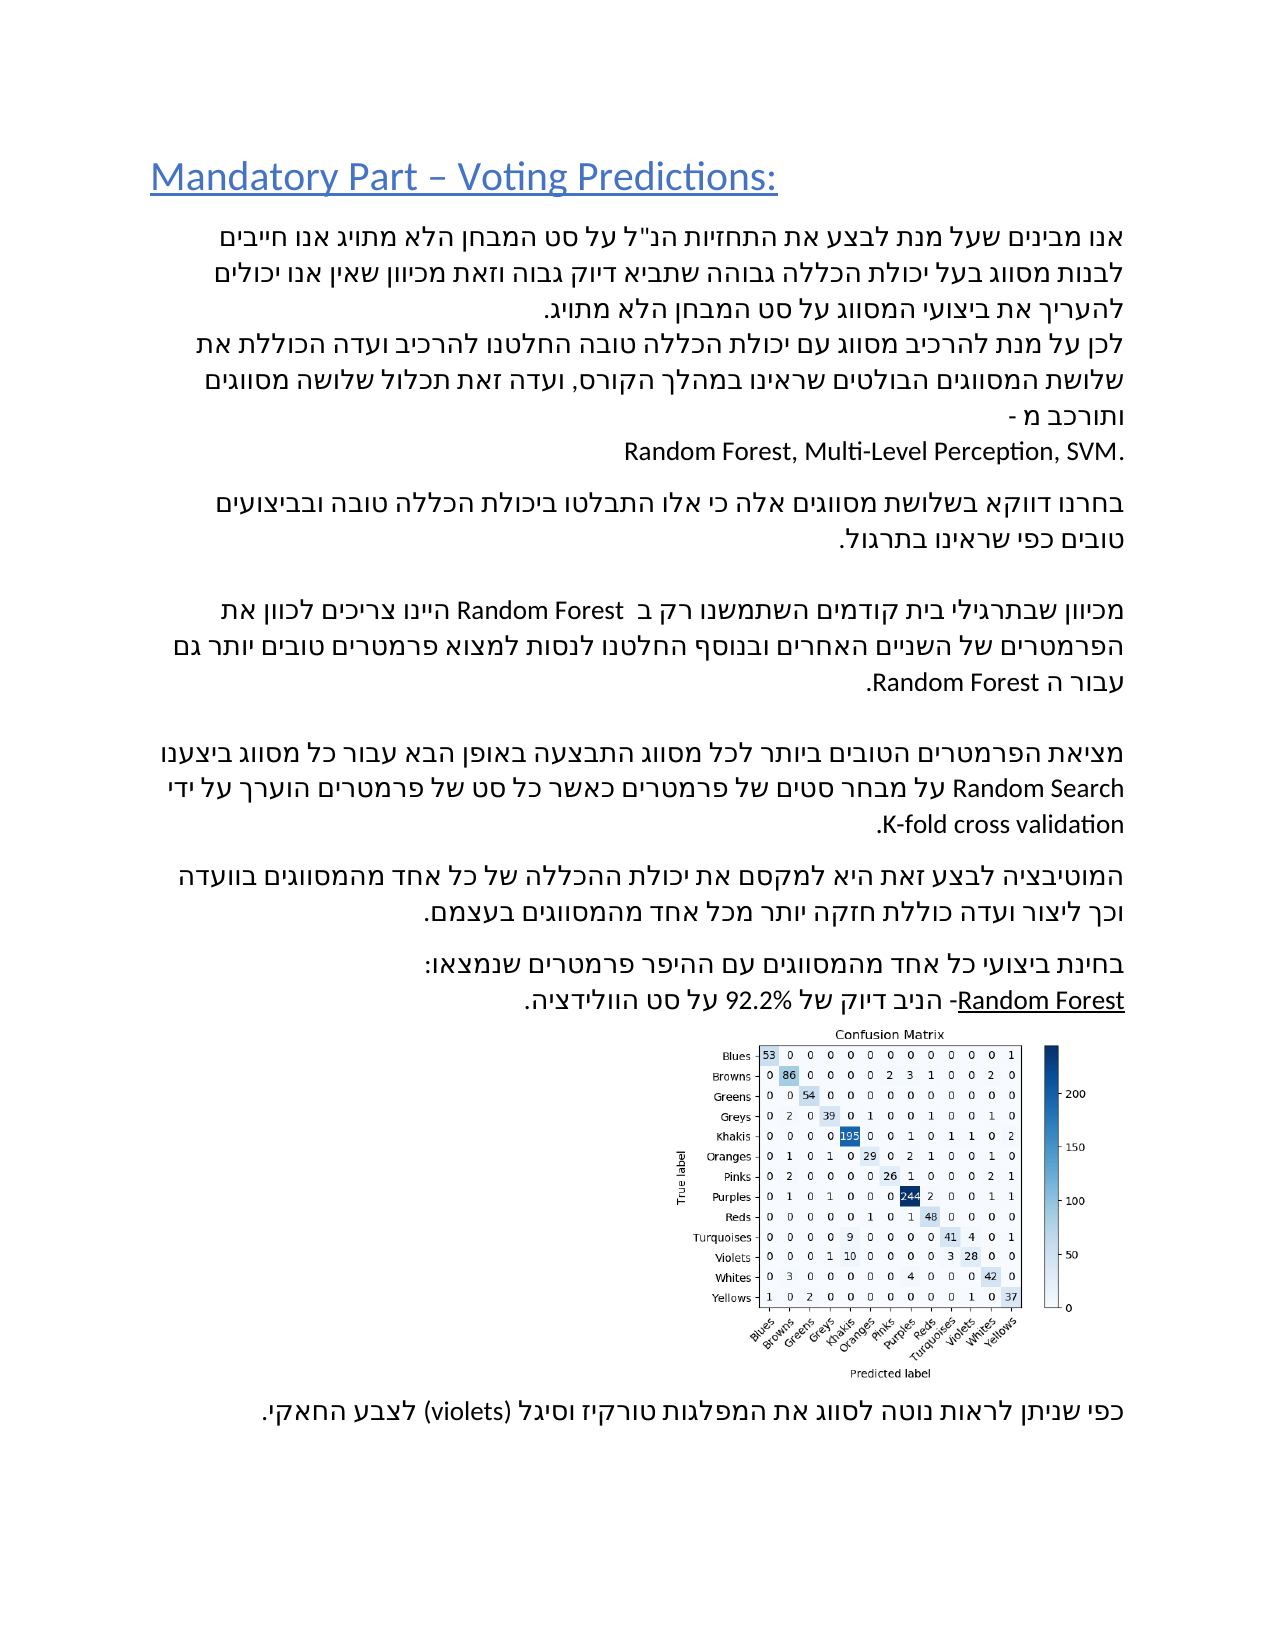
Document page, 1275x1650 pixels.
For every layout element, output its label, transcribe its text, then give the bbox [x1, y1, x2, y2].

text אנו מבינים שעל מנת לבצע את התחזיות הנ"ל על סט המבחן הלא מתויג אנו חייבים לבנות מסווג בעל יכולת הכללה גבוהה שתביא דיוק גבוה וזאת מכיוון שאין אנו יכולים להעריך את ביצועי המסווג על סט המבחן הלא מתויג. לכן על מנת להרכיב מסווג עם יכולת הכללה טובה החלטנו להרכיב ועדה הכוללת את שלושת המסווגים הבולטים שראינו במהלך הקורס, ועדה זאת תכלול שלושה מסווגים ותורכב מ - .Random Forest, Multi-Level Perception, SVM [150, 221, 1125, 467]
text המוטיבציה לבצע זאת היא למקסם את יכולת ההכללה של כל אחד מהמסווגים בוועדה וכך ליצור ועדה כוללת חזקה יותר מכל אחד מהמסווגים בעצמם. [150, 859, 1125, 928]
text Mandatory Part – Voting Predictions: [150, 150, 1125, 201]
picture [627, 1018, 1125, 1391]
text בחרנו דווקא בשלושת מסווגים אלה כי אלו התבלטו ביכולת הכללה טובה ובביצועים טובים כפי שראינו בתרגול. מכיוון שבתרגילי בית קודמים השתמשנו רק ב Random Forest היינו צריכים לכוון את הפרמטרים של השניים האחרים ובנוסף החלטנו לנסות למצוא פרמטרים טובים יותר גם עבור ה Random Forest. מציאת הפרמטרים הטובים ביותר לכל מסווג התבצעה באופן הבא עבור כל מסווג ביצענו Random Search על מבחר סטים של פרמטרים כאשר כל סט של פרמטרים הוערך על ידי K-fold cross validation. [150, 487, 1125, 840]
